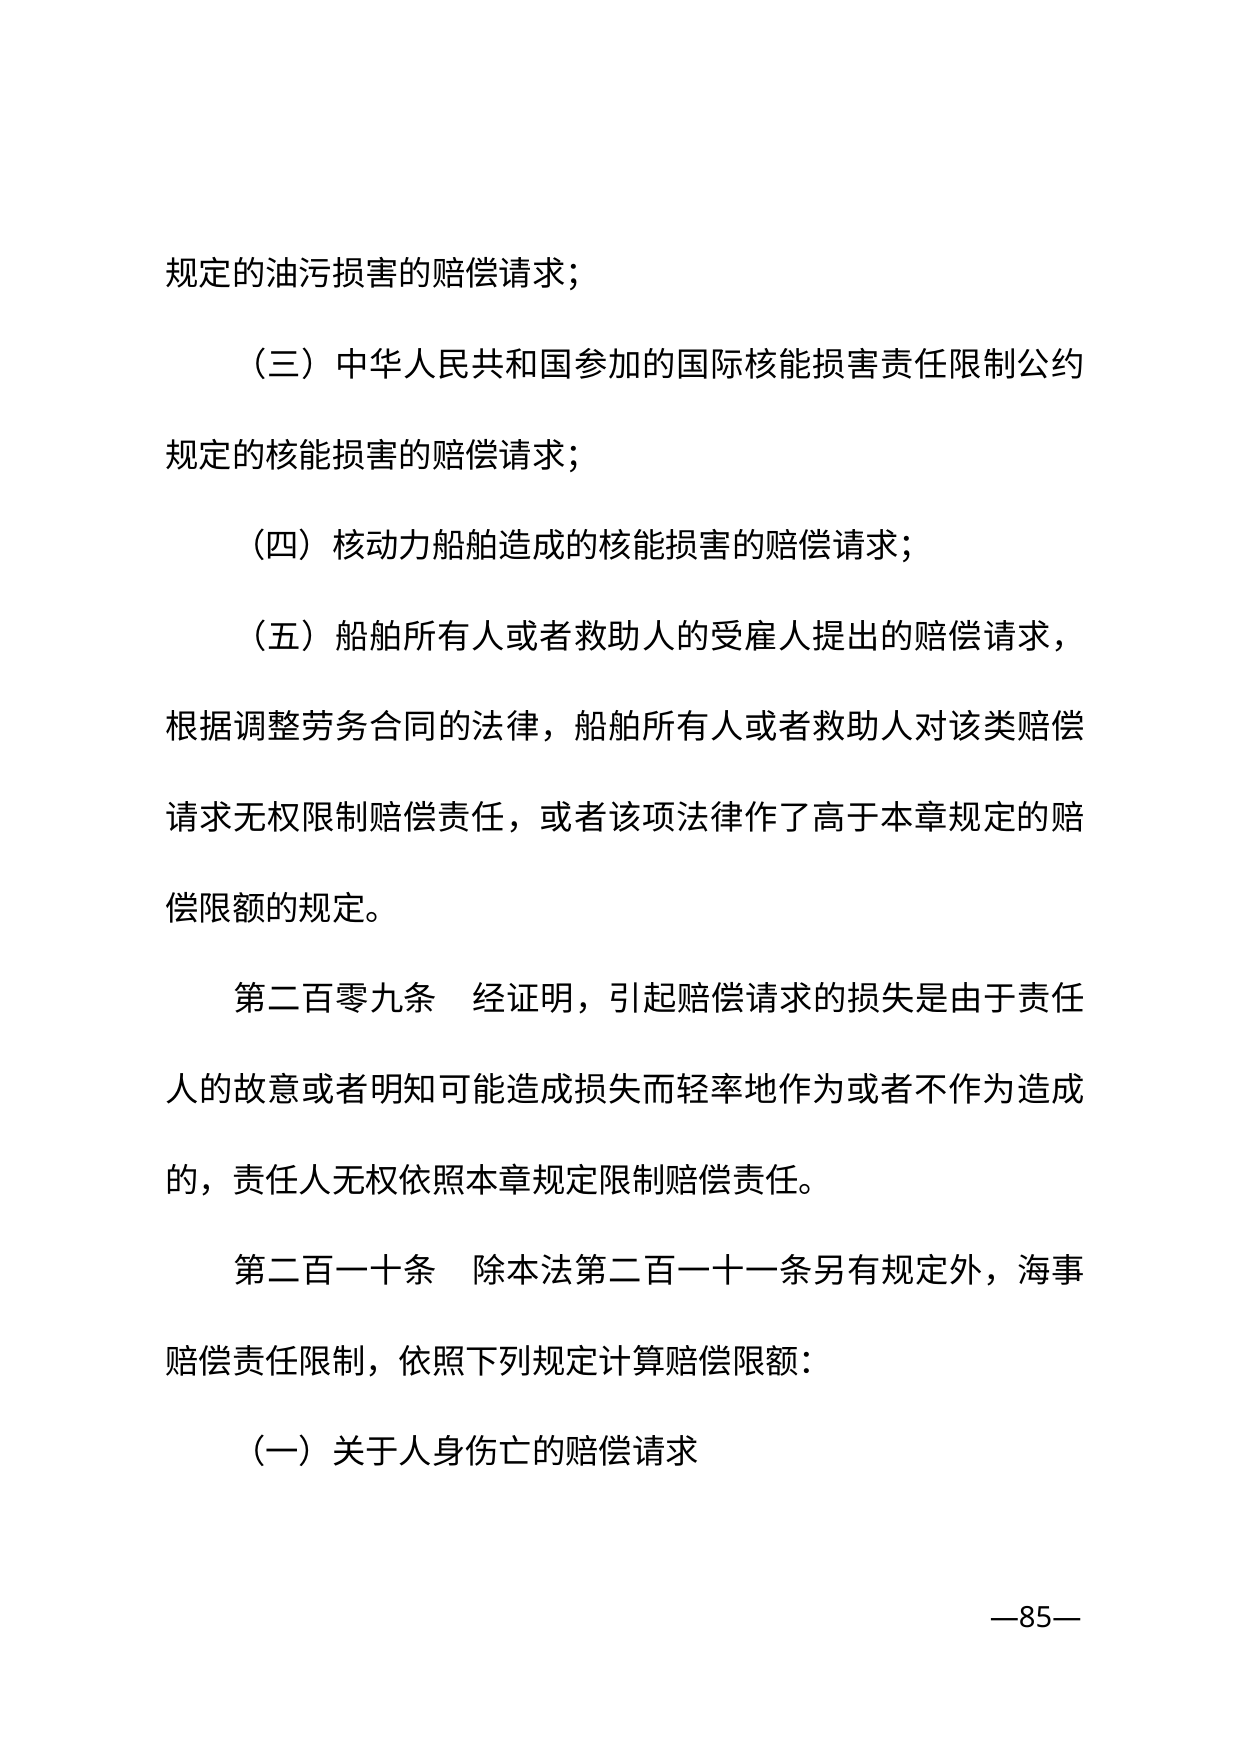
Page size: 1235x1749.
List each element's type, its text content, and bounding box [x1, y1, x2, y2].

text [165, 226, 1087, 317]
text 第二百零九条 经证明，引起赔偿请求的损失是由于责任人的故意或者明知可能造成损失而轻率地作为或者不作为造成的，责任人无权依照本章规定限制赔偿责任。 [165, 951, 1087, 1223]
text （五）船舶所有人或者救助人的受雇人提出的赔偿请求，根据调整劳务合同的法律，船舶所有人或者救助人对该类赔偿请求无权限制赔偿责任，或者该项法律作了高于本章规定的赔偿限额的规定。 [165, 588, 1087, 951]
text 第二百一十条 除本法第二百一十一条另有规定外，海事赔偿责任限制，依照下列规定计算赔偿限额： [165, 1223, 1087, 1404]
text （三）中华人民共和国参加的国际核能损害责任限制公约规定的核能损害的赔偿请求； [165, 317, 1087, 498]
text （一）关于人身伤亡的赔偿请求 [165, 1404, 1087, 1495]
text （四）核动力船舶造成的核能损害的赔偿请求； [165, 498, 1087, 588]
